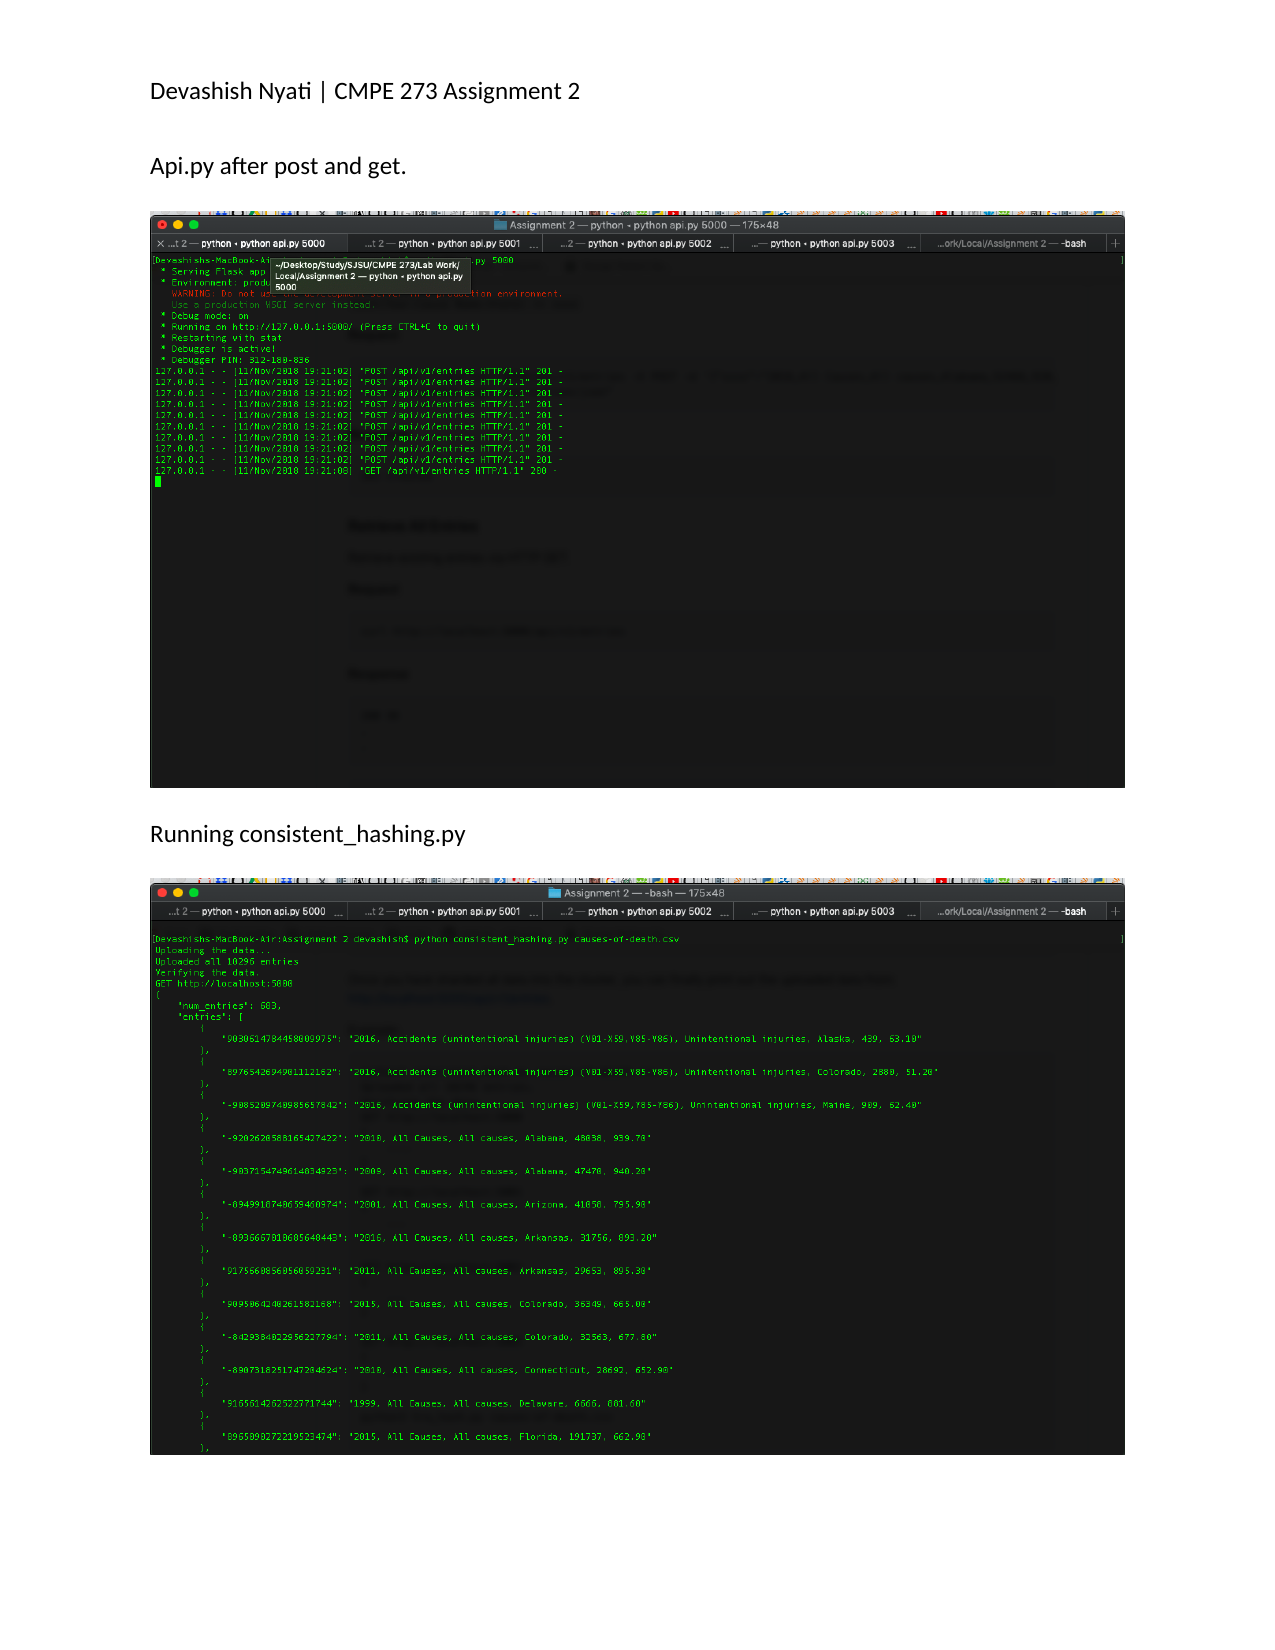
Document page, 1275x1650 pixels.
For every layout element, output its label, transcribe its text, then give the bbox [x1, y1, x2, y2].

text Api.py after post and get. [150, 150, 1125, 181]
picture [150, 878, 1125, 1455]
picture [150, 211, 1125, 788]
text Running consistent_hashing.py [150, 818, 1125, 848]
